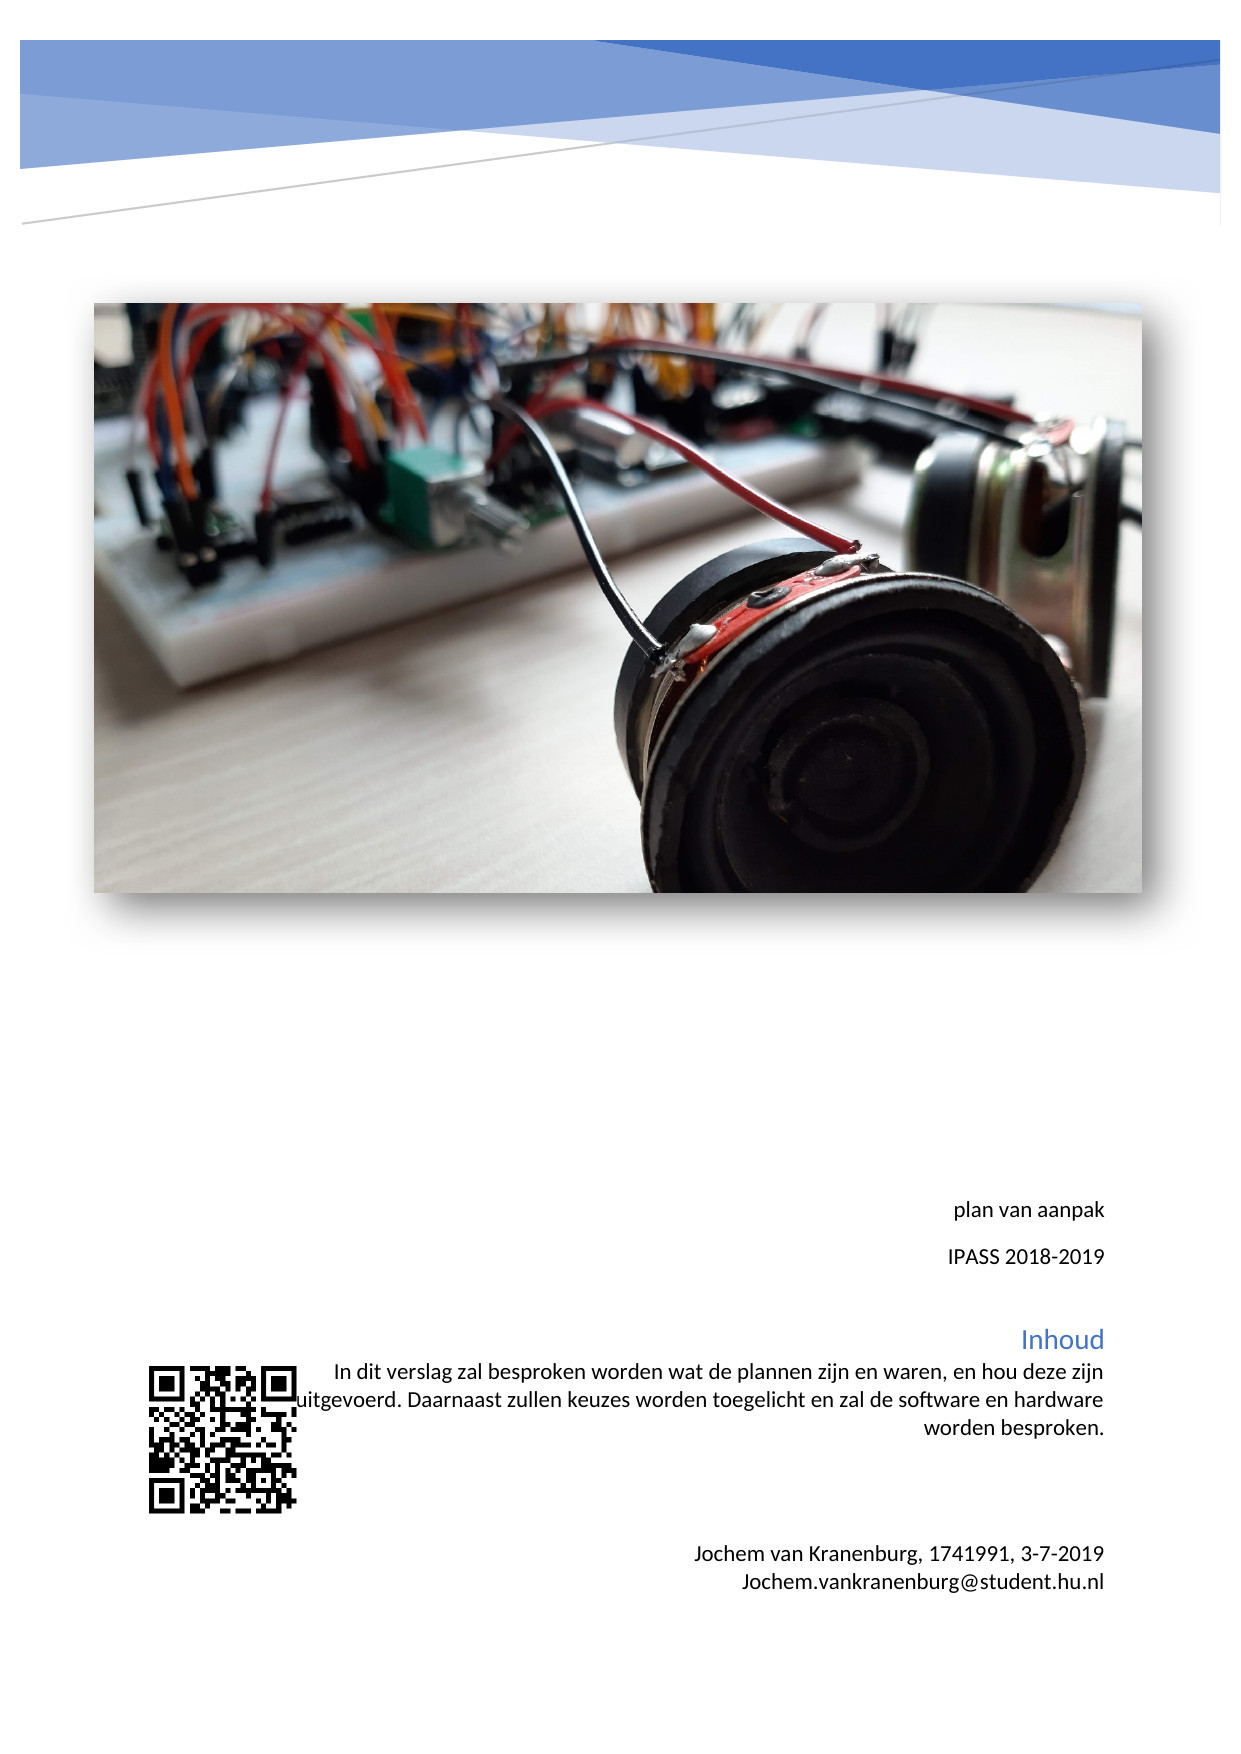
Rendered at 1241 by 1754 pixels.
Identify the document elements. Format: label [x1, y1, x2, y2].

picture [20, 40, 1221, 240]
picture [94, 303, 1142, 893]
picture [143, 1361, 298, 1516]
